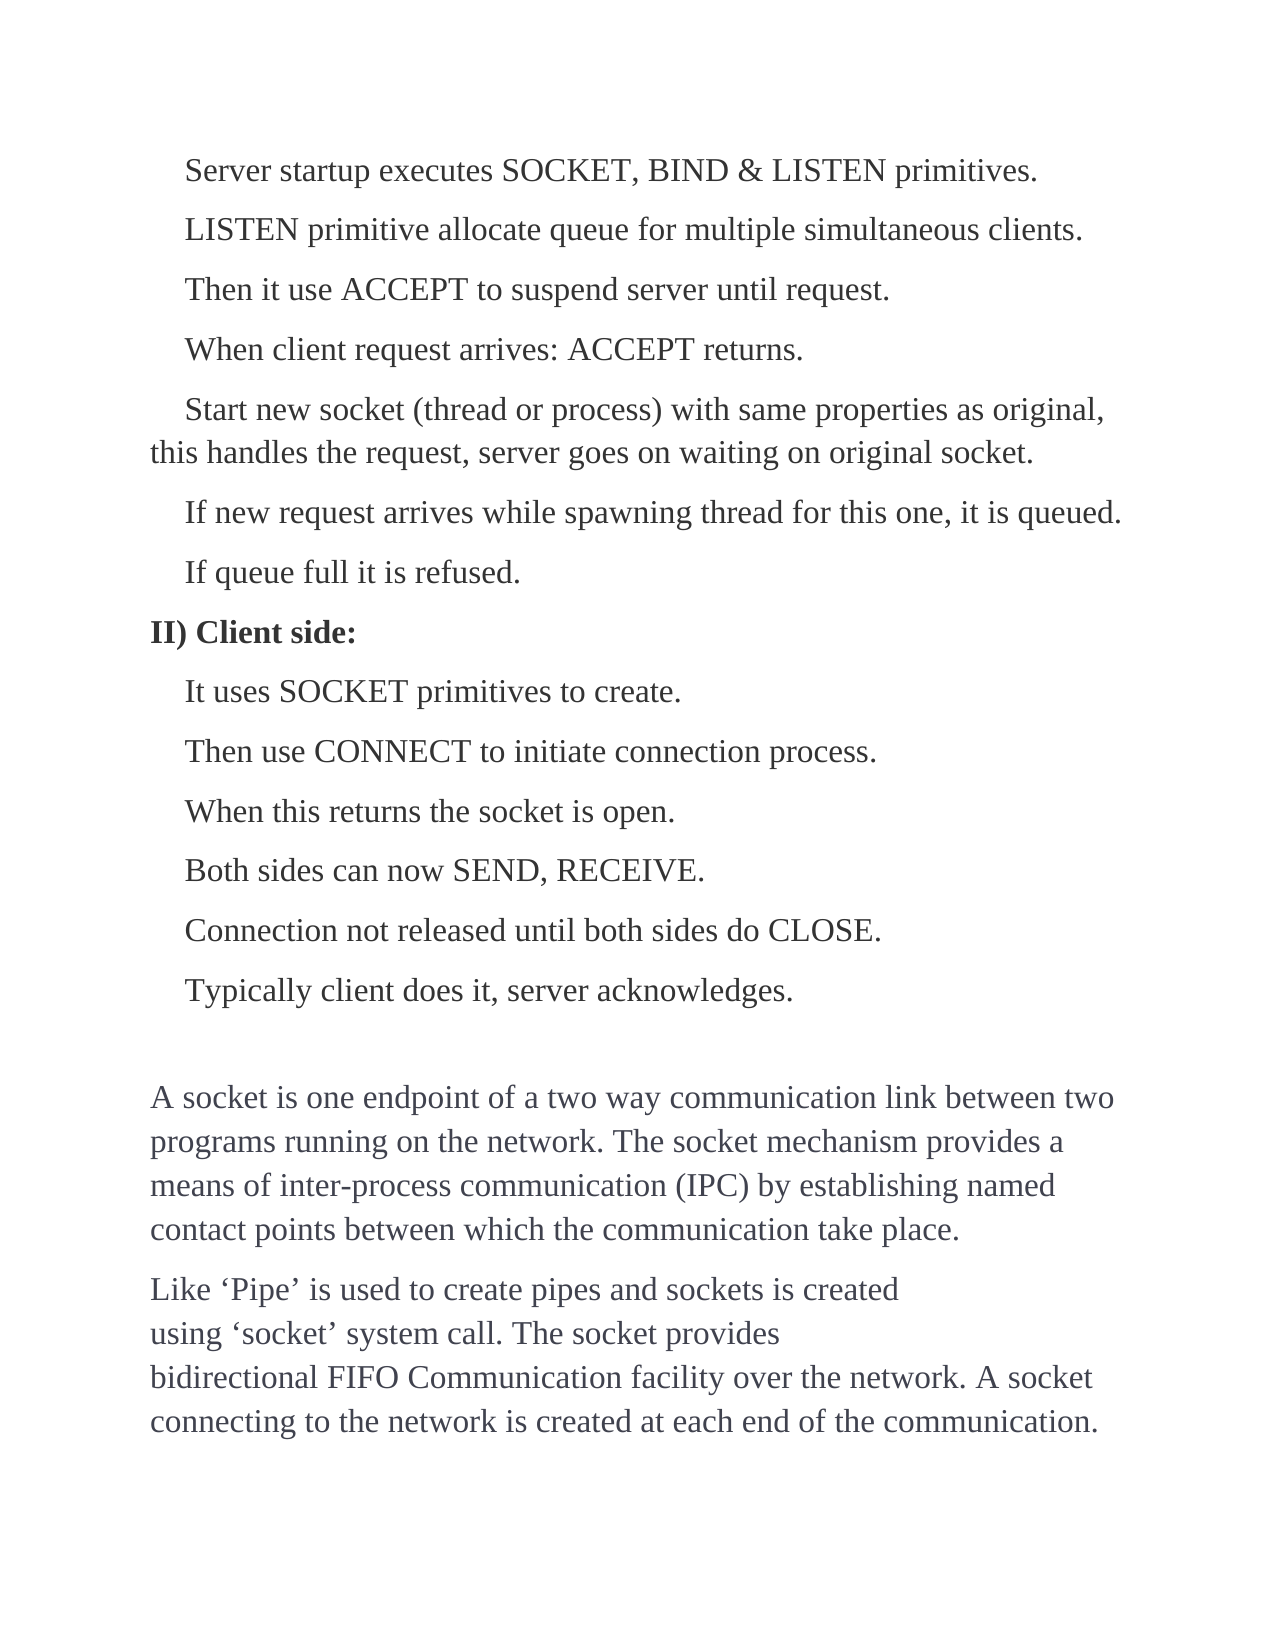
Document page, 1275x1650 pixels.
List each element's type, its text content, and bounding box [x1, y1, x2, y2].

text  LISTEN primitive allocate queue for multiple simultaneous clients. [150, 210, 1125, 248]
text  Then use CONNECT to initiate connection process. [150, 731, 1125, 769]
text  If new request arrives while spawning thread for this one, it is queued. [150, 492, 1125, 531]
text  When this returns the socket is open. [150, 791, 1125, 829]
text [150, 1269, 1125, 1440]
text II) Client side: [150, 612, 1125, 650]
text  Then it use ACCEPT to suspend server until request. [150, 269, 1125, 308]
text  If queue full it is refused. [150, 552, 1125, 591]
text  Server startup executes SOCKET, BIND & LISTEN primitives. [150, 150, 1125, 188]
text A socket is one endpoint of a two way communication link between two programs running on the network. The socket mechanism provides a means of inter-process communication (IPC) by establishing named contact points between which the communication take place. [150, 1077, 1125, 1248]
text  Typically client does it, server acknowledges. [150, 970, 1125, 1008]
text  When client request arrives: ACCEPT returns. [150, 329, 1125, 367]
text  Start new socket (thread or process) with same properties as original, this handles the request, server goes on waiting on original socket. [150, 389, 1125, 471]
text  Both sides can now SEND, RECEIVE. [150, 851, 1125, 889]
text  It uses SOCKET primitives to create. [150, 672, 1125, 710]
text  Connection not released until both sides do CLOSE. [150, 910, 1125, 949]
